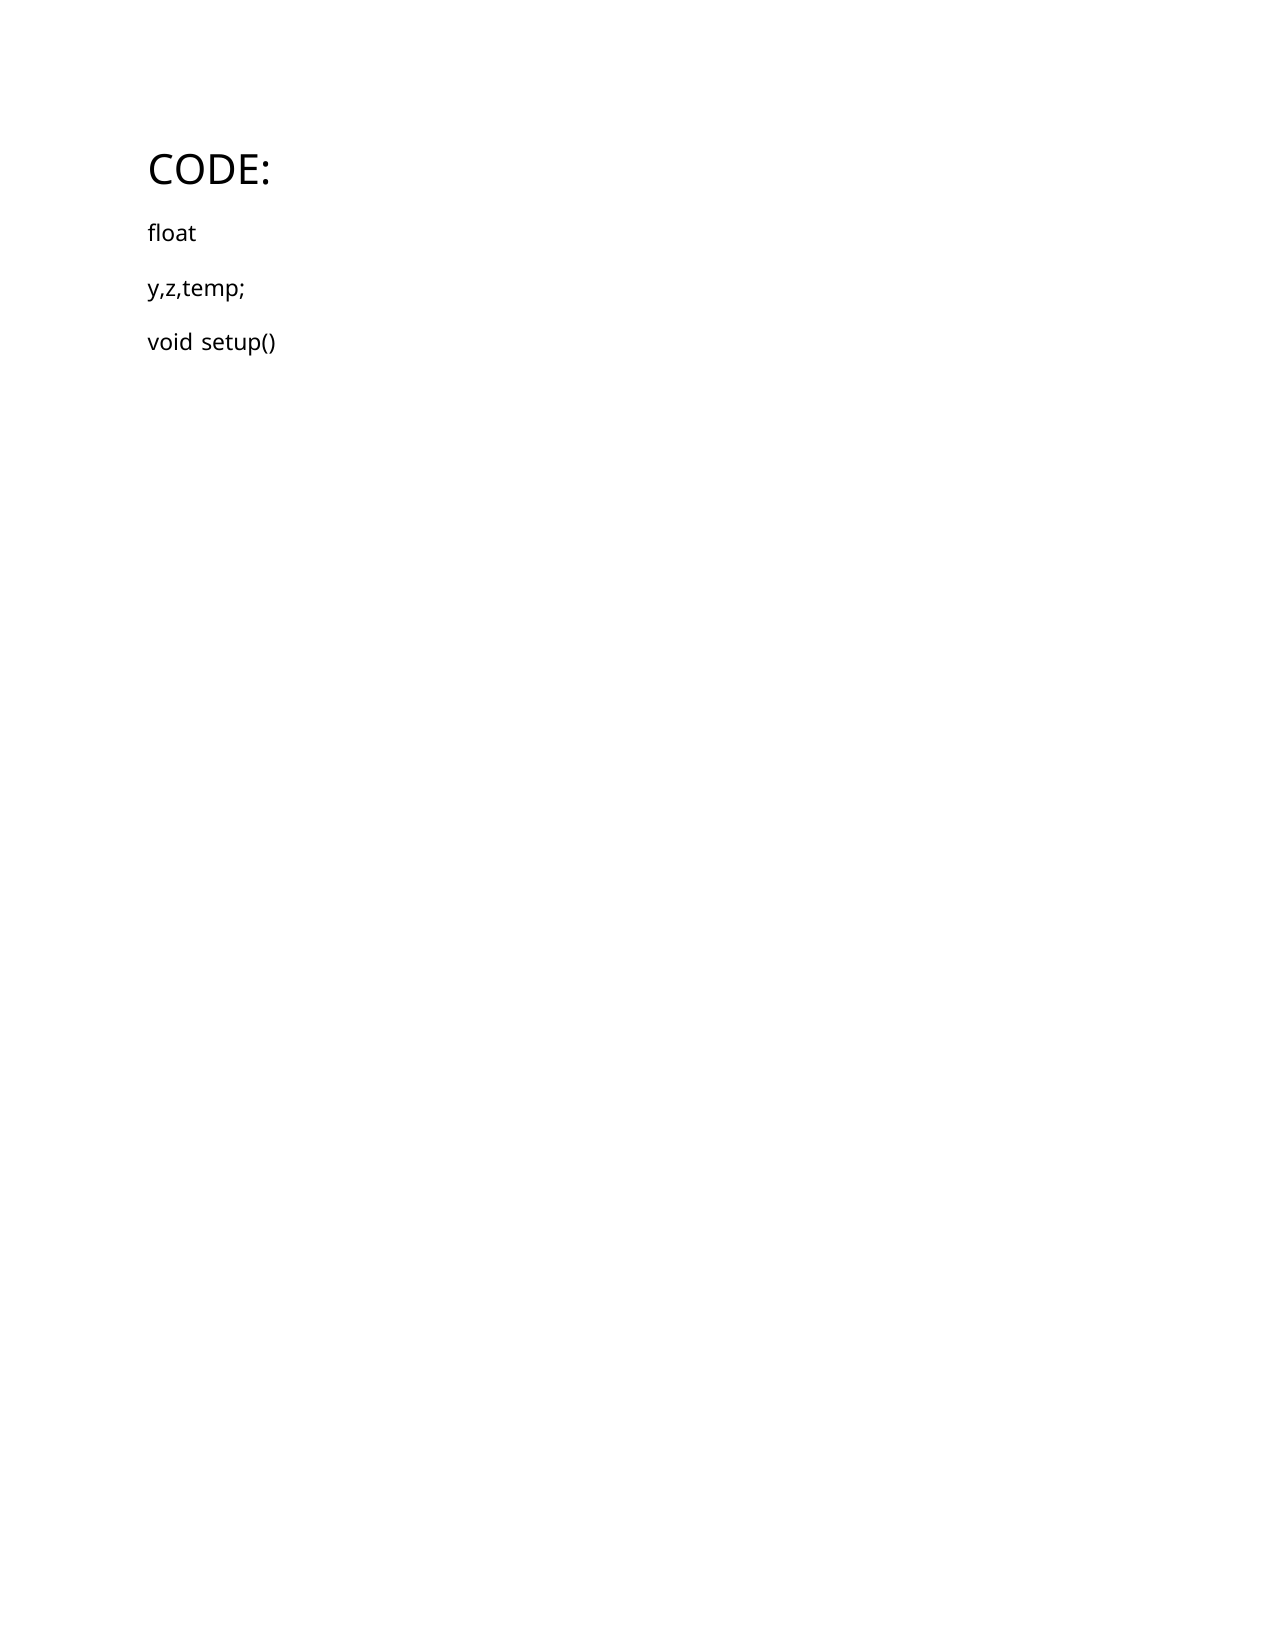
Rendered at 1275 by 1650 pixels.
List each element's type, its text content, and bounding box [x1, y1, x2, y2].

text CODE: [147, 139, 1096, 196]
text float y,z,temp; void setup() [147, 217, 291, 358]
